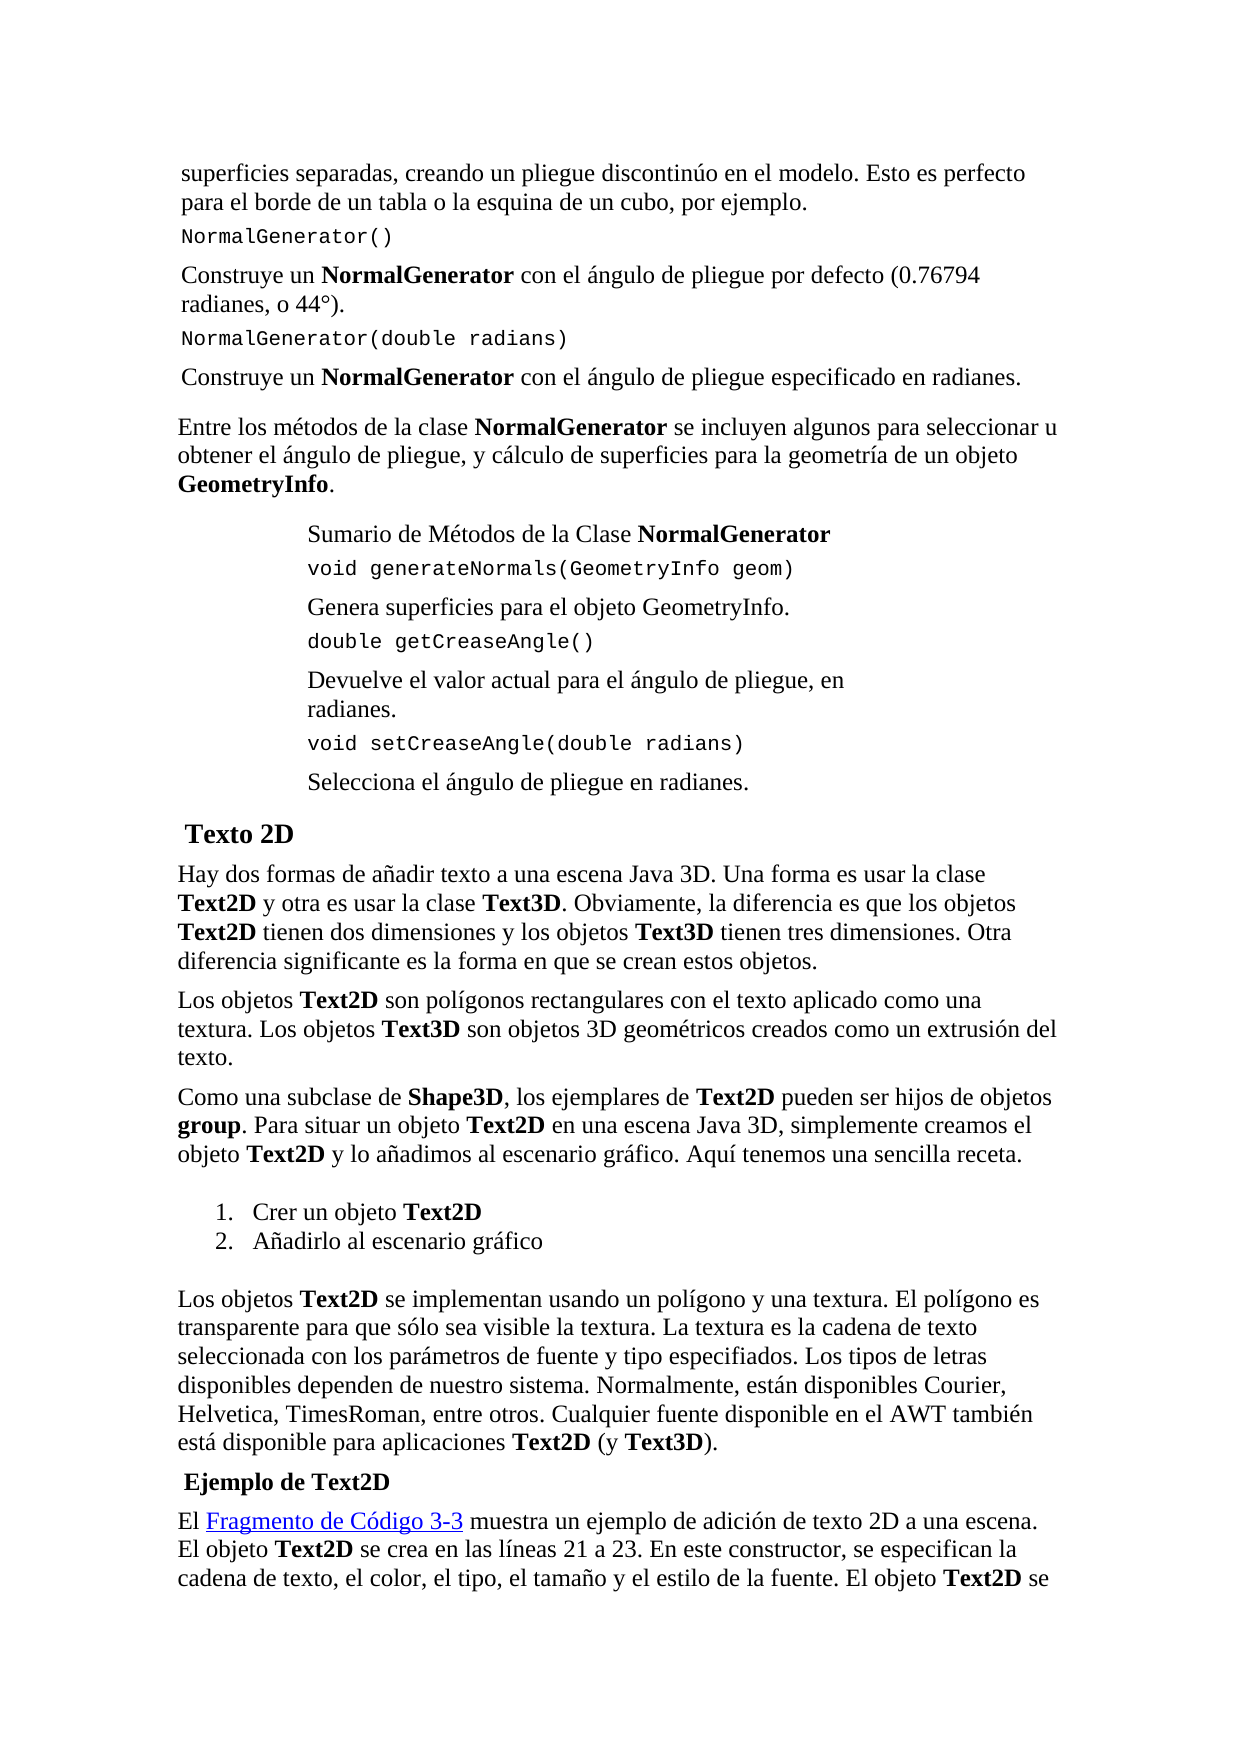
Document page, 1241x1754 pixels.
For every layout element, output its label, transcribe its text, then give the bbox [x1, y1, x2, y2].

text Ejemplo de Text2D [177, 1467, 1063, 1495]
text Entre los métodos de la clase NormalGenerator se incluyen algunos para seleccionar u obtener el ángulo de pliegue, y cálculo de superficies para la geometría de un objeto GeometryInfo. [177, 412, 1063, 498]
text Los objetos Text2D son polígonos rectangulares con el texto aplicado como una textura. Los objetos Text3D son objetos 3D geométricos creados como un extrusión del texto. [177, 985, 1063, 1071]
list Añadirlo al escenario gráfico [215, 1226, 1063, 1254]
text Texto 2D [177, 817, 1063, 849]
text Hay dos formas de añadir texto a una escena Java 3D. Una forma es usar la clase Text2D y otra es usar la clase Text3D. Obviamente, la diferencia es que los objetos Text2D tienen dos dimensiones y los objetos Text3D tienen tres dimensiones. Otra diferencia significante es la forma en que se crean estos objetos. [177, 859, 1063, 974]
list Crer un objeto Text2D [215, 1197, 1063, 1226]
text Como una subclase de Shape3D, los ejemplares de Text2D pueden ser hijos de objetos group. Para situar un objeto Text2D en una escena Java 3D, simplemente creamos el objeto Text2D y lo añadimos al escenario gráfico. Aquí tenemos una sencilla receta. [177, 1082, 1063, 1168]
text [177, 1506, 1063, 1592]
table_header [170, 148, 1071, 401]
text Los objetos Text2D se implementan usando un polígono y una textura. El polígono es transparente para que sólo sea visible la textura. La textura es la cadena de texto seleccionada con los parámetros de fuente y tipo especifiados. Los tipos de letras disponibles dependen de nuestro sistema. Normalmente, están disponibles Courier, Helvetica, TimesRoman, entre otros. Cualquier fuente disponible en el AWT también está disponible para aplicaciones Text2D (y Text3D). [177, 1284, 1063, 1456]
table_header Sumario de Métodos de la Clase NormalGenerator void generateNormals(GeometryInfo geom) Genera superficies para el objeto GeometryInfo. double getCreaseAngle() Devuelve el valor actual para el ángulo de pliegue, en radianes. void setCreaseAngle(double radians) Selecciona el ángulo de pliegue en radianes. [296, 508, 944, 806]
